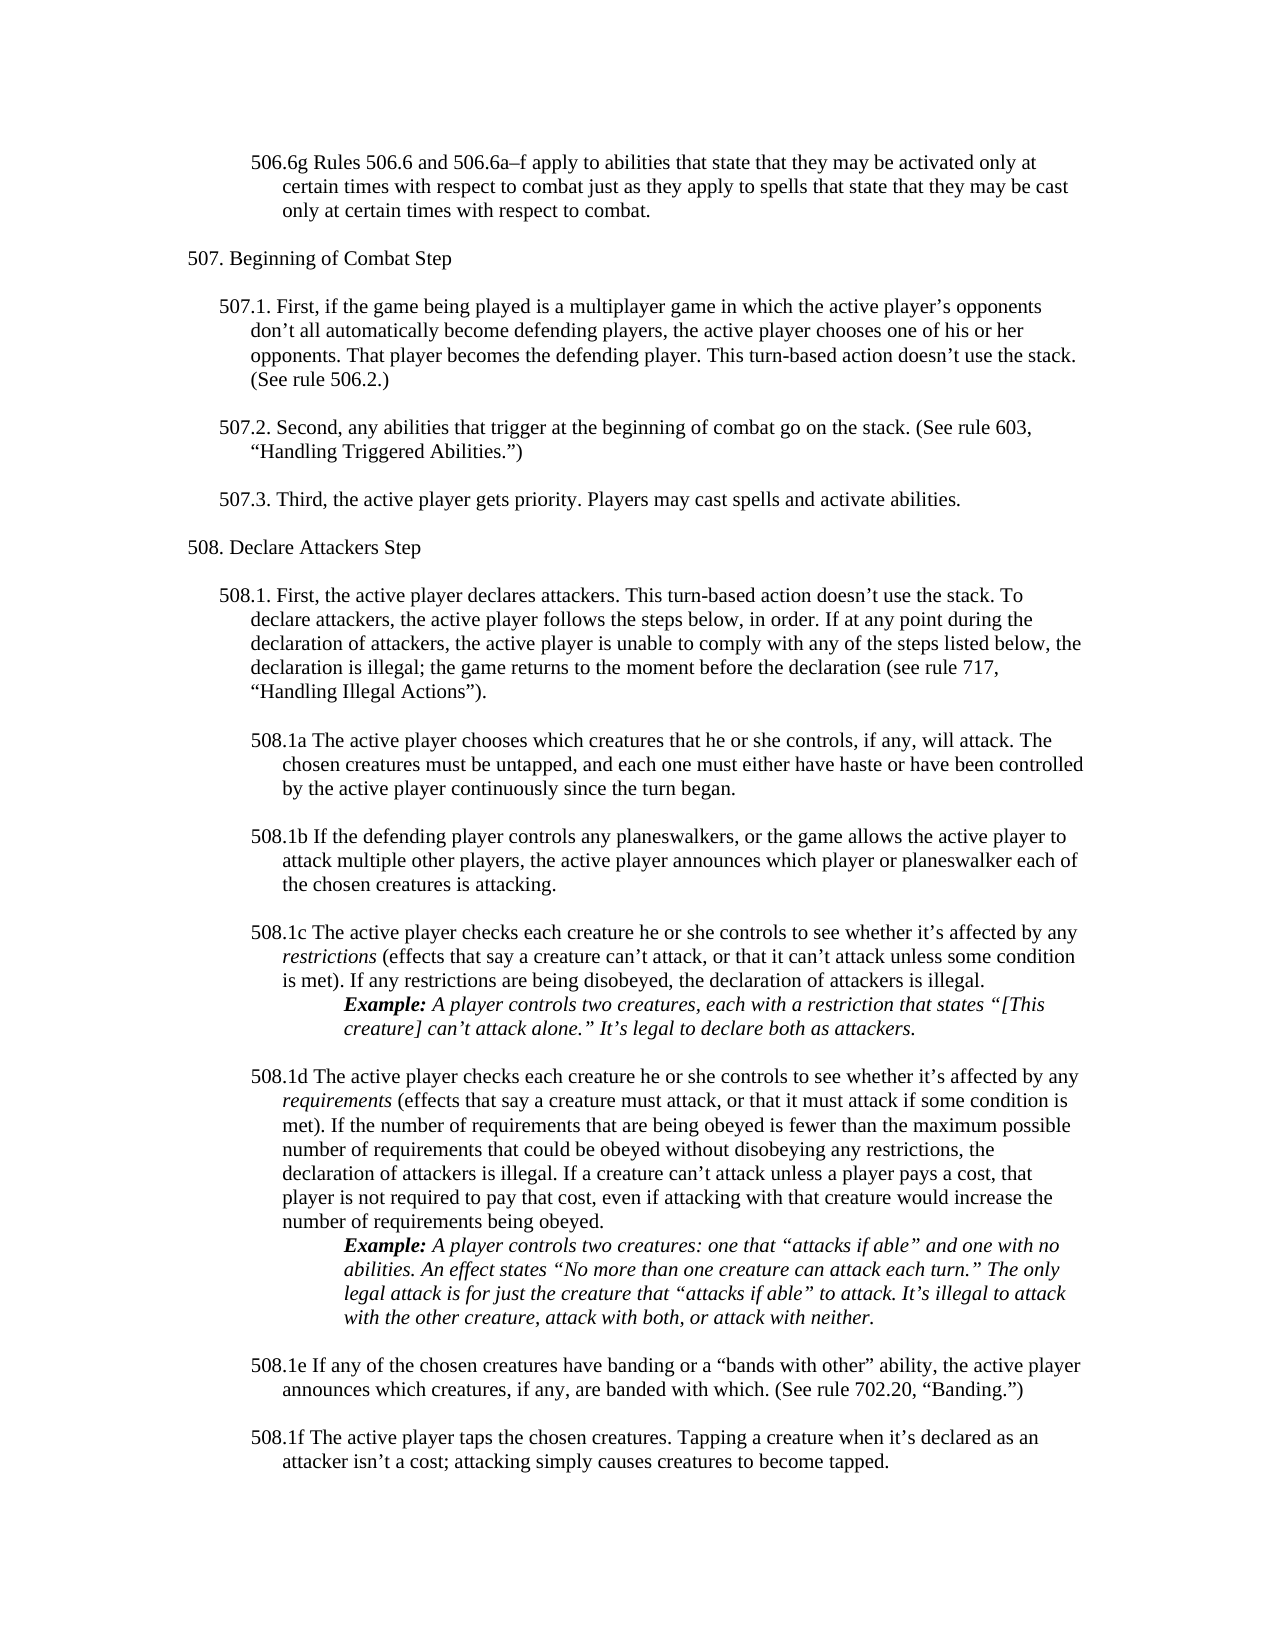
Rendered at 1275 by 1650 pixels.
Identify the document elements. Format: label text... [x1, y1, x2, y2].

text 507.2. Second, any abilities that trigger at the beginning of combat go on the stack. (See rule 603, “Handling Triggered Abilities.”) [219, 415, 1087, 463]
text Example: A player controls two creatures, each with a restriction that states “[This creature] can’t attack alone.” It’s legal to declare both as attackers. [343, 992, 1087, 1040]
text 507.3. Third, the active player gets priority. Players may cast spells and activate abilities. [219, 487, 1087, 511]
text 508. Declare Attackers Step [187, 535, 1087, 559]
text 507. Beginning of Combat Step [187, 246, 1087, 270]
text 508.1b If the defending player controls any planeswalkers, or the game allows the active player to attack multiple other players, the active player announces which player or planeswalker each of the chosen creatures is attacking. [251, 824, 1087, 896]
text 508.1f The active player taps the chosen creatures. Tapping a creature when it’s declared as an attacker isn’t a cost; attacking simply causes creatures to become tapped. [251, 1425, 1087, 1473]
text 508.1e If any of the chosen creatures have banding or a “bands with other” ability, the active player announces which creatures, if any, are banded with which. (See rule 702.20, “Banding.”) [251, 1353, 1087, 1401]
text 508.1c The active player checks each creature he or she controls to see whether it’s affected by any restrictions (effects that say a creature can’t attack, or that it can’t attack unless some condition is met). If any restrictions are being disobeyed, the declaration of attackers is illegal. [251, 920, 1087, 992]
text Example: A player controls two creatures: one that “attacks if able” and one with no abilities. An effect states “No more than one creature can attack each turn.” The only legal attack is for just the creature that “attacks if able” to attack. It’s illegal to attack with the other creature, attack with both, or attack with neither. [343, 1233, 1087, 1329]
text 508.1a The active player chooses which creatures that he or she controls, if any, will attack. The chosen creatures must be untapped, and each one must either have haste or have been controlled by the active player continuously since the turn began. [251, 727, 1087, 800]
text 508.1. First, the active player declares attackers. This turn-based action doesn’t use the stack. To declare attackers, the active player follows the steps below, in order. If at any point during the declaration of attackers, the active player is unable to comply with any of the steps listed below, the declaration is illegal; the game returns to the moment before the declaration (see rule 717, “Handling Illegal Actions”). [219, 583, 1087, 703]
text 508.1d The active player checks each creature he or she controls to see whether it’s affected by any requirements (effects that say a creature must attack, or that it must attack if some condition is met). If the number of requirements that are being obeyed is fewer than the maximum possible number of requirements that could be obeyed without disobeying any restrictions, the declaration of attackers is illegal. If a creature can’t attack unless a player pays a cost, that player is not required to pay that cost, even if attacking with that creature would increase the number of requirements being obeyed. [251, 1064, 1087, 1233]
text 507.1. First, if the game being played is a multiplayer game in which the active player’s opponents don’t all automatically become defending players, the active player chooses one of his or her opponents. That player becomes the defending player. This turn-based action doesn’t use the stack. (See rule 506.2.) [219, 294, 1087, 391]
text 506.6g Rules 506.6 and 506.6a–f apply to abilities that state that they may be activated only at certain times with respect to combat just as they apply to spells that state that they may be cast only at certain times with respect to combat. [251, 150, 1087, 222]
